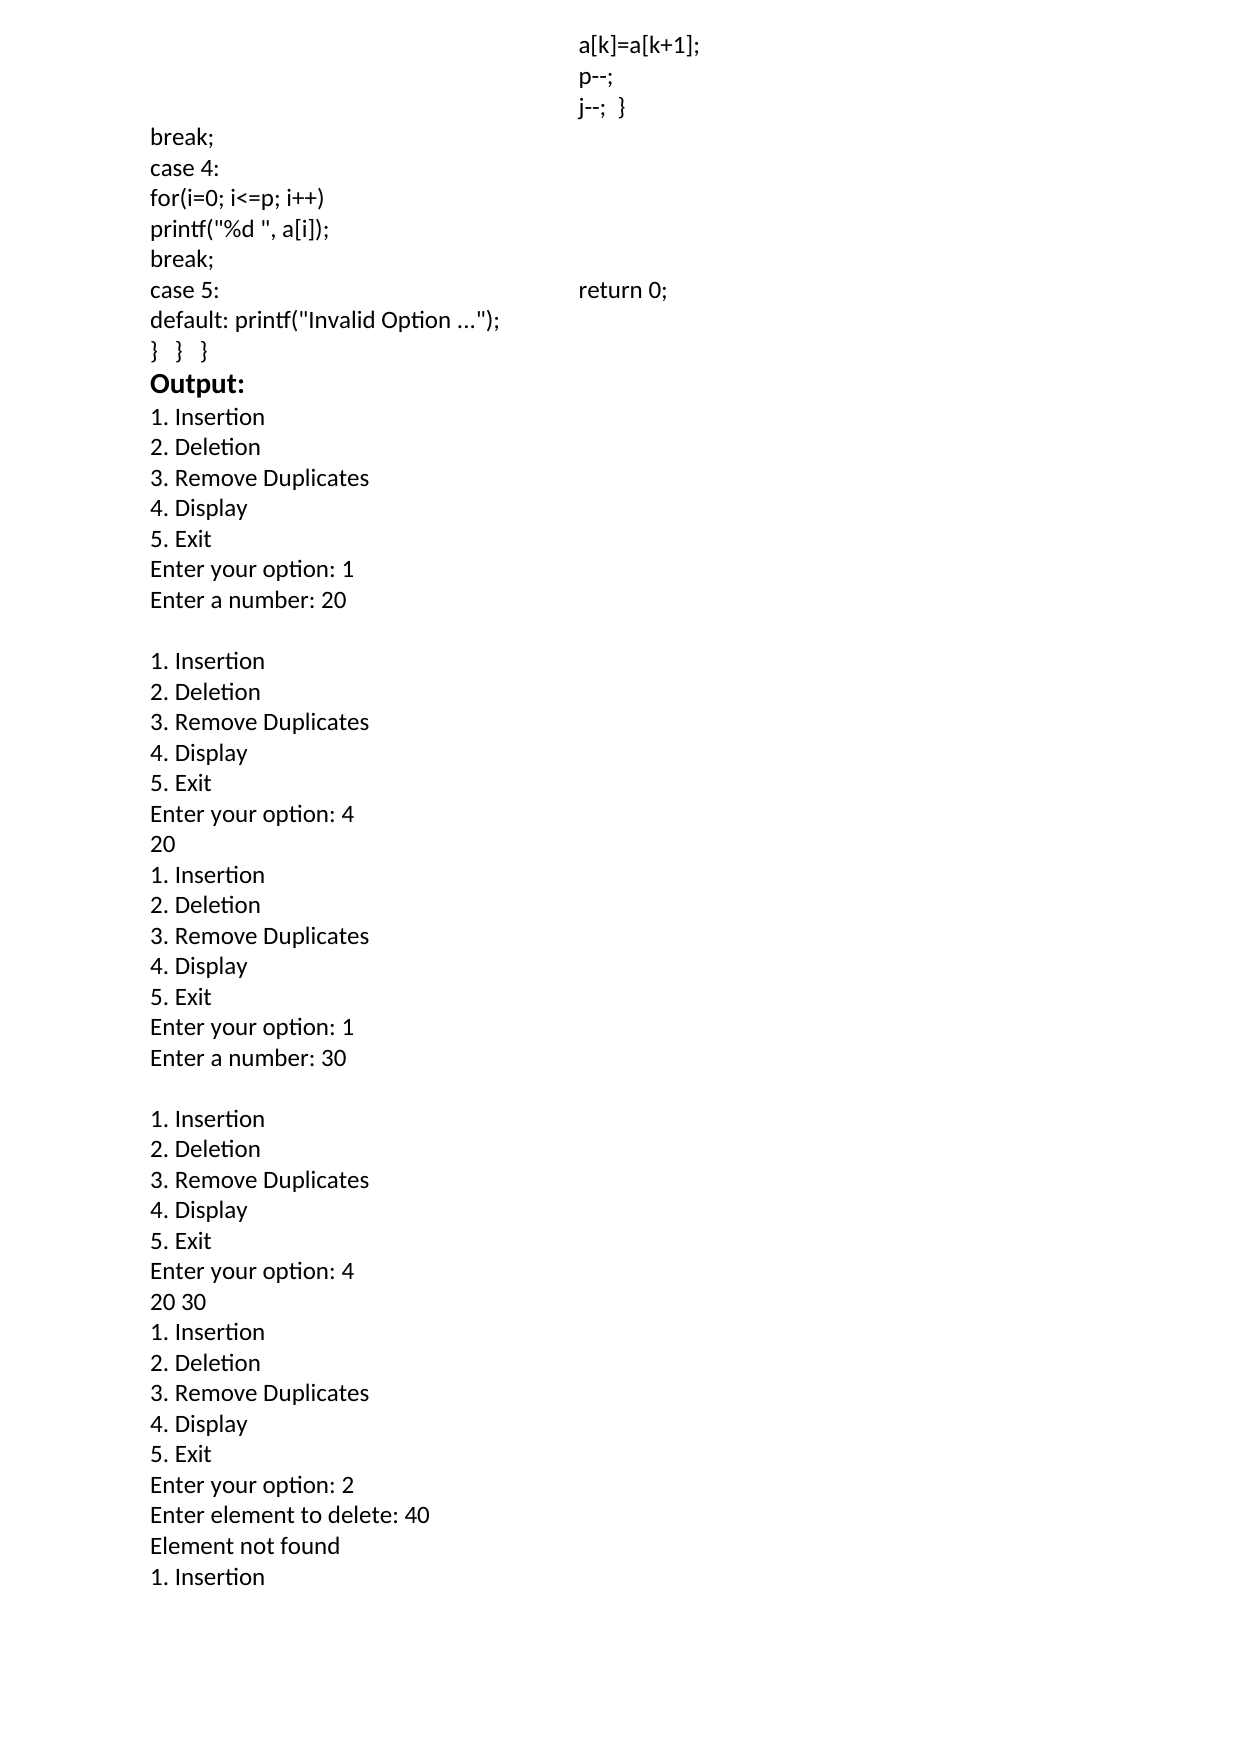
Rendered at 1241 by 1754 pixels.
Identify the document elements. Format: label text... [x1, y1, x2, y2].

text 5. Exit [150, 1225, 1090, 1256]
text for(i=0; i<=p; i++) [150, 182, 1090, 213]
text Element not found [150, 1530, 1090, 1561]
text Output: [150, 365, 1090, 401]
text break; [150, 121, 1090, 152]
text 2. Deletion [150, 1133, 1090, 1164]
text Enter element to delete: 40 [150, 1500, 1090, 1530]
text printf("%d ", a[i]); [150, 213, 1090, 243]
text Enter a number: 30 [150, 1042, 1090, 1072]
text 2. Deletion [150, 889, 1090, 920]
text 1. Insertion [150, 1561, 1090, 1591]
text 4. Display [150, 737, 1090, 767]
text 1. Insertion [150, 1103, 1090, 1133]
text 1. Insertion [150, 645, 1090, 676]
text 3. Remove Duplicates [150, 706, 1090, 737]
text 3. Remove Duplicates [150, 1164, 1090, 1194]
text 4. Display [150, 950, 1090, 981]
text 5. Exit [150, 1439, 1090, 1469]
text 5. Exit [150, 981, 1090, 1011]
text Enter your option: 1 [150, 553, 1090, 584]
text 20 30 [150, 1286, 1090, 1317]
text 4. Display [150, 492, 1090, 523]
text 5. Exit [150, 767, 1090, 798]
text 2. Deletion [150, 676, 1090, 706]
text j--; } [150, 91, 1090, 121]
text 3. Remove Duplicates [150, 1378, 1090, 1408]
text 5. Exit [150, 523, 1090, 553]
text 2. Deletion [150, 1347, 1090, 1378]
text Enter your option: 4 [150, 1256, 1090, 1286]
text Enter your option: 4 [150, 798, 1090, 828]
text p--; [150, 60, 1090, 91]
text 20 [150, 828, 1090, 859]
text 1. Insertion [150, 401, 1090, 431]
text 1. Insertion [150, 1317, 1090, 1347]
text break; [150, 243, 1090, 274]
text Enter a number: 20 [150, 584, 1090, 614]
text Enter your option: 1 [150, 1011, 1090, 1042]
text 2. Deletion [150, 431, 1090, 462]
text 4. Display [150, 1408, 1090, 1439]
text 3. Remove Duplicates [150, 920, 1090, 950]
text Enter your option: 2 [150, 1469, 1090, 1500]
text 3. Remove Duplicates [150, 462, 1090, 492]
text } } } [150, 335, 1090, 365]
text 4. Display [150, 1194, 1090, 1225]
text case 5: return 0; [150, 274, 1090, 304]
text case 4: [150, 152, 1090, 182]
text a[k]=a[k+1]; [150, 29, 1090, 60]
text default: printf("Invalid Option ..."); [150, 304, 1090, 335]
text 1. Insertion [150, 859, 1090, 889]
